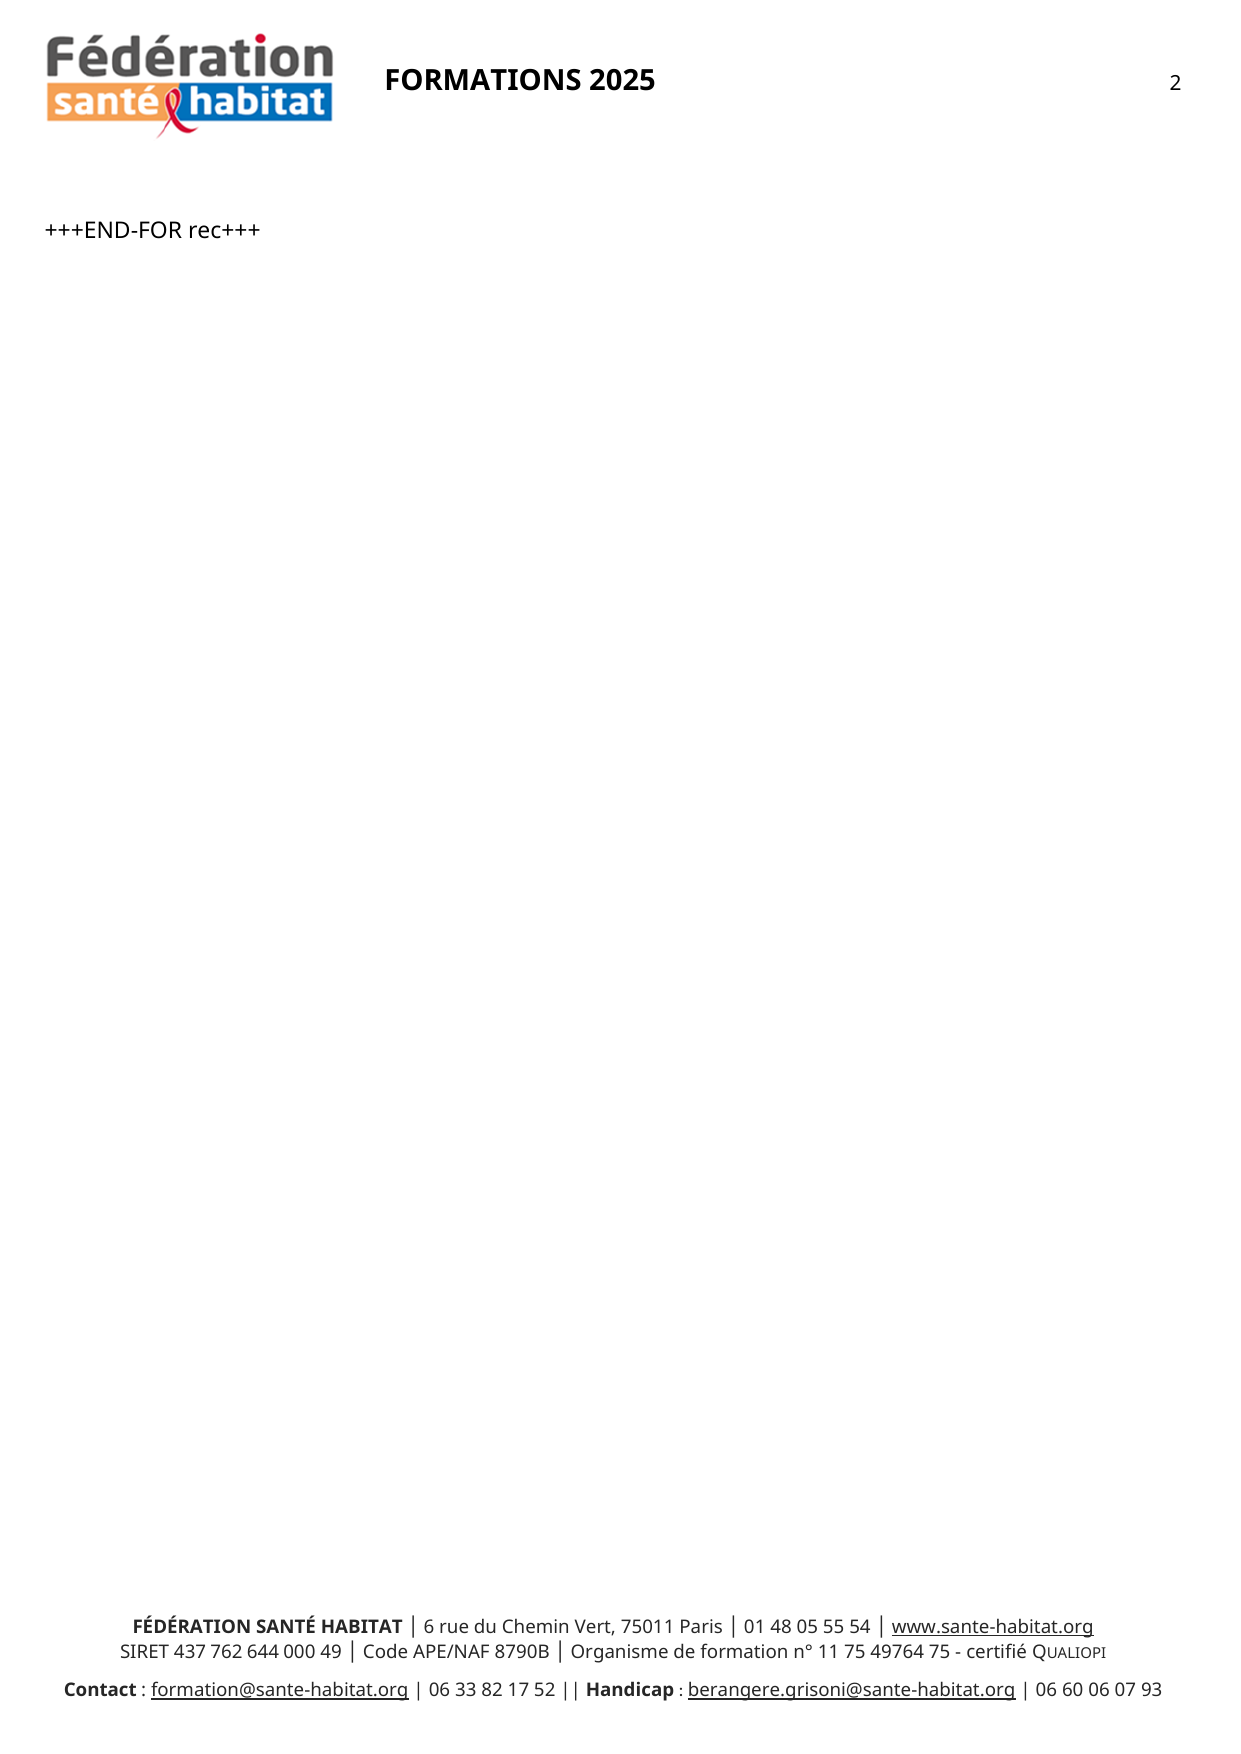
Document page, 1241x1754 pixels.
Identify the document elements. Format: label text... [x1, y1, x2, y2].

picture [34, 29, 347, 146]
text +++END-FOR rec+++ [44, 214, 1181, 245]
